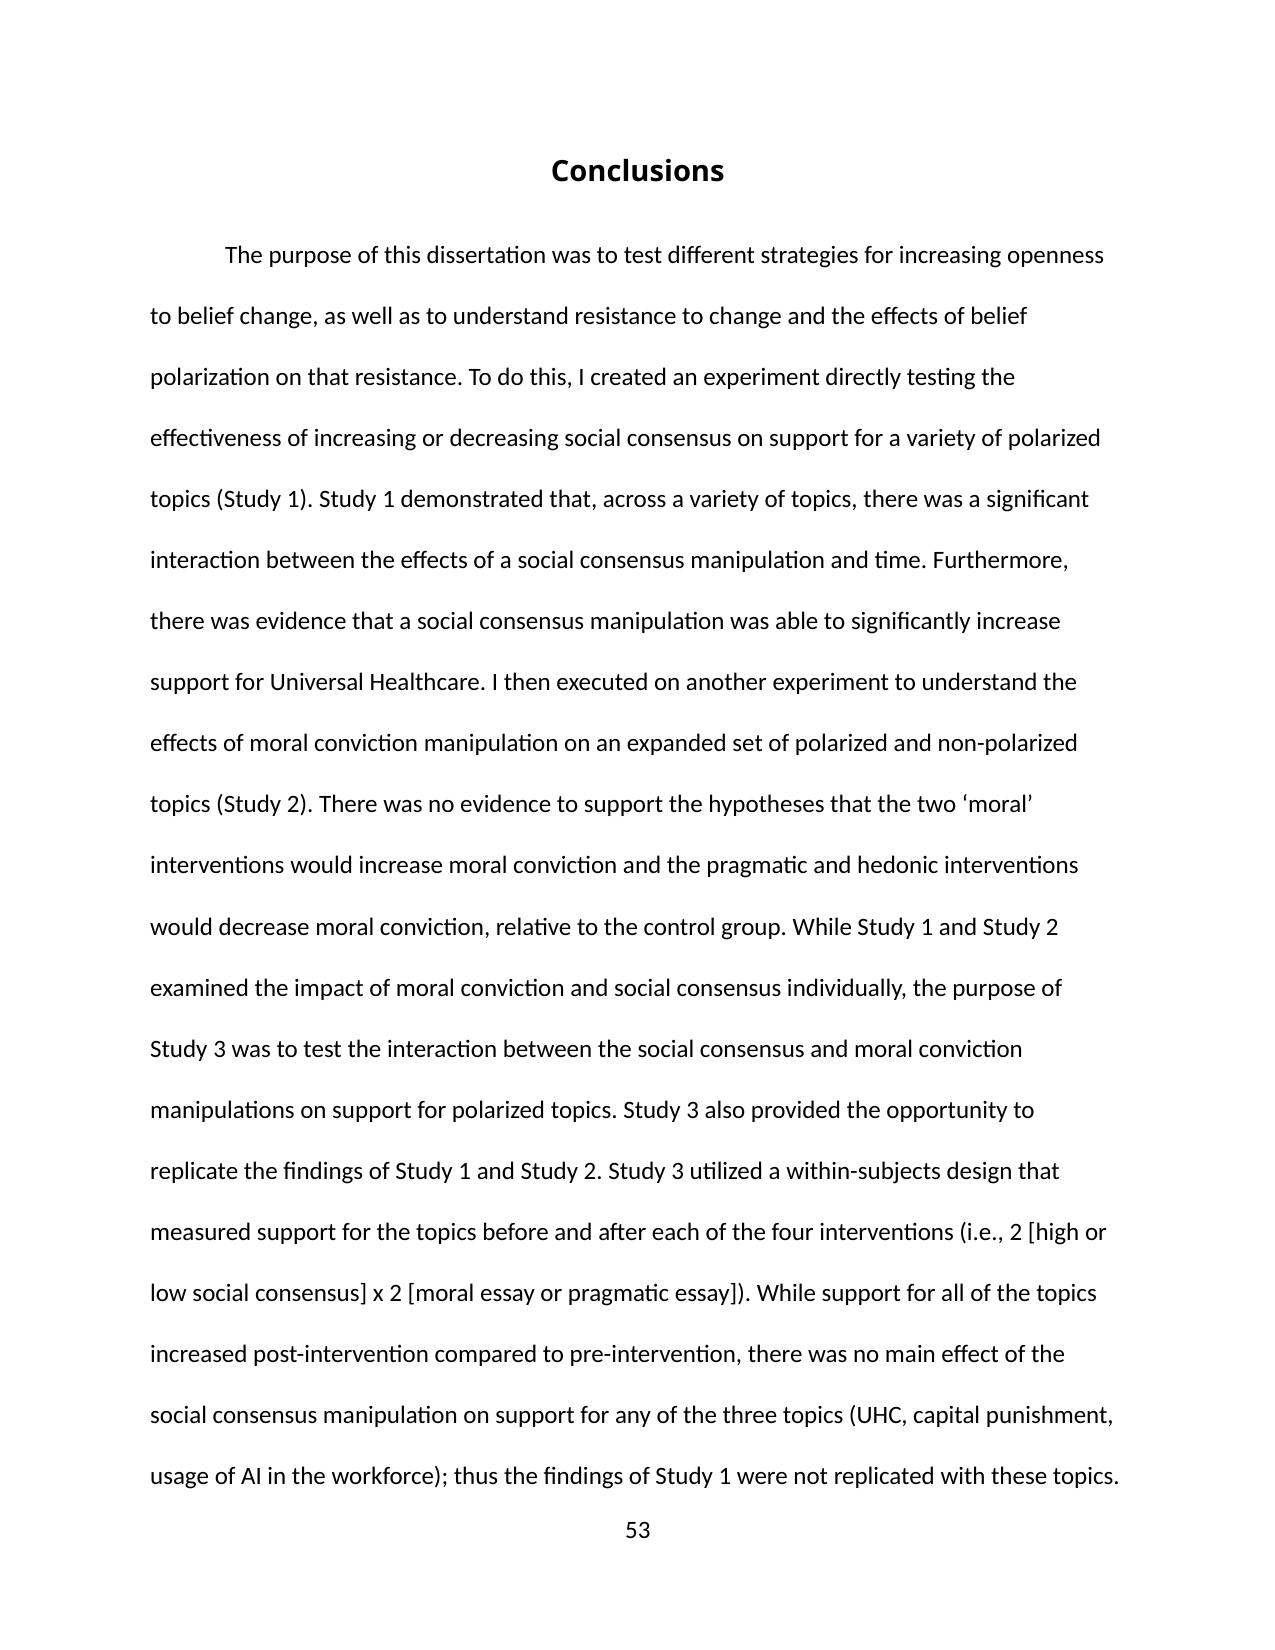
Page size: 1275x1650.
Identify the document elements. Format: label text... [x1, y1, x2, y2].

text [150, 239, 1125, 1491]
subtitle Conclusions [150, 150, 1125, 190]
